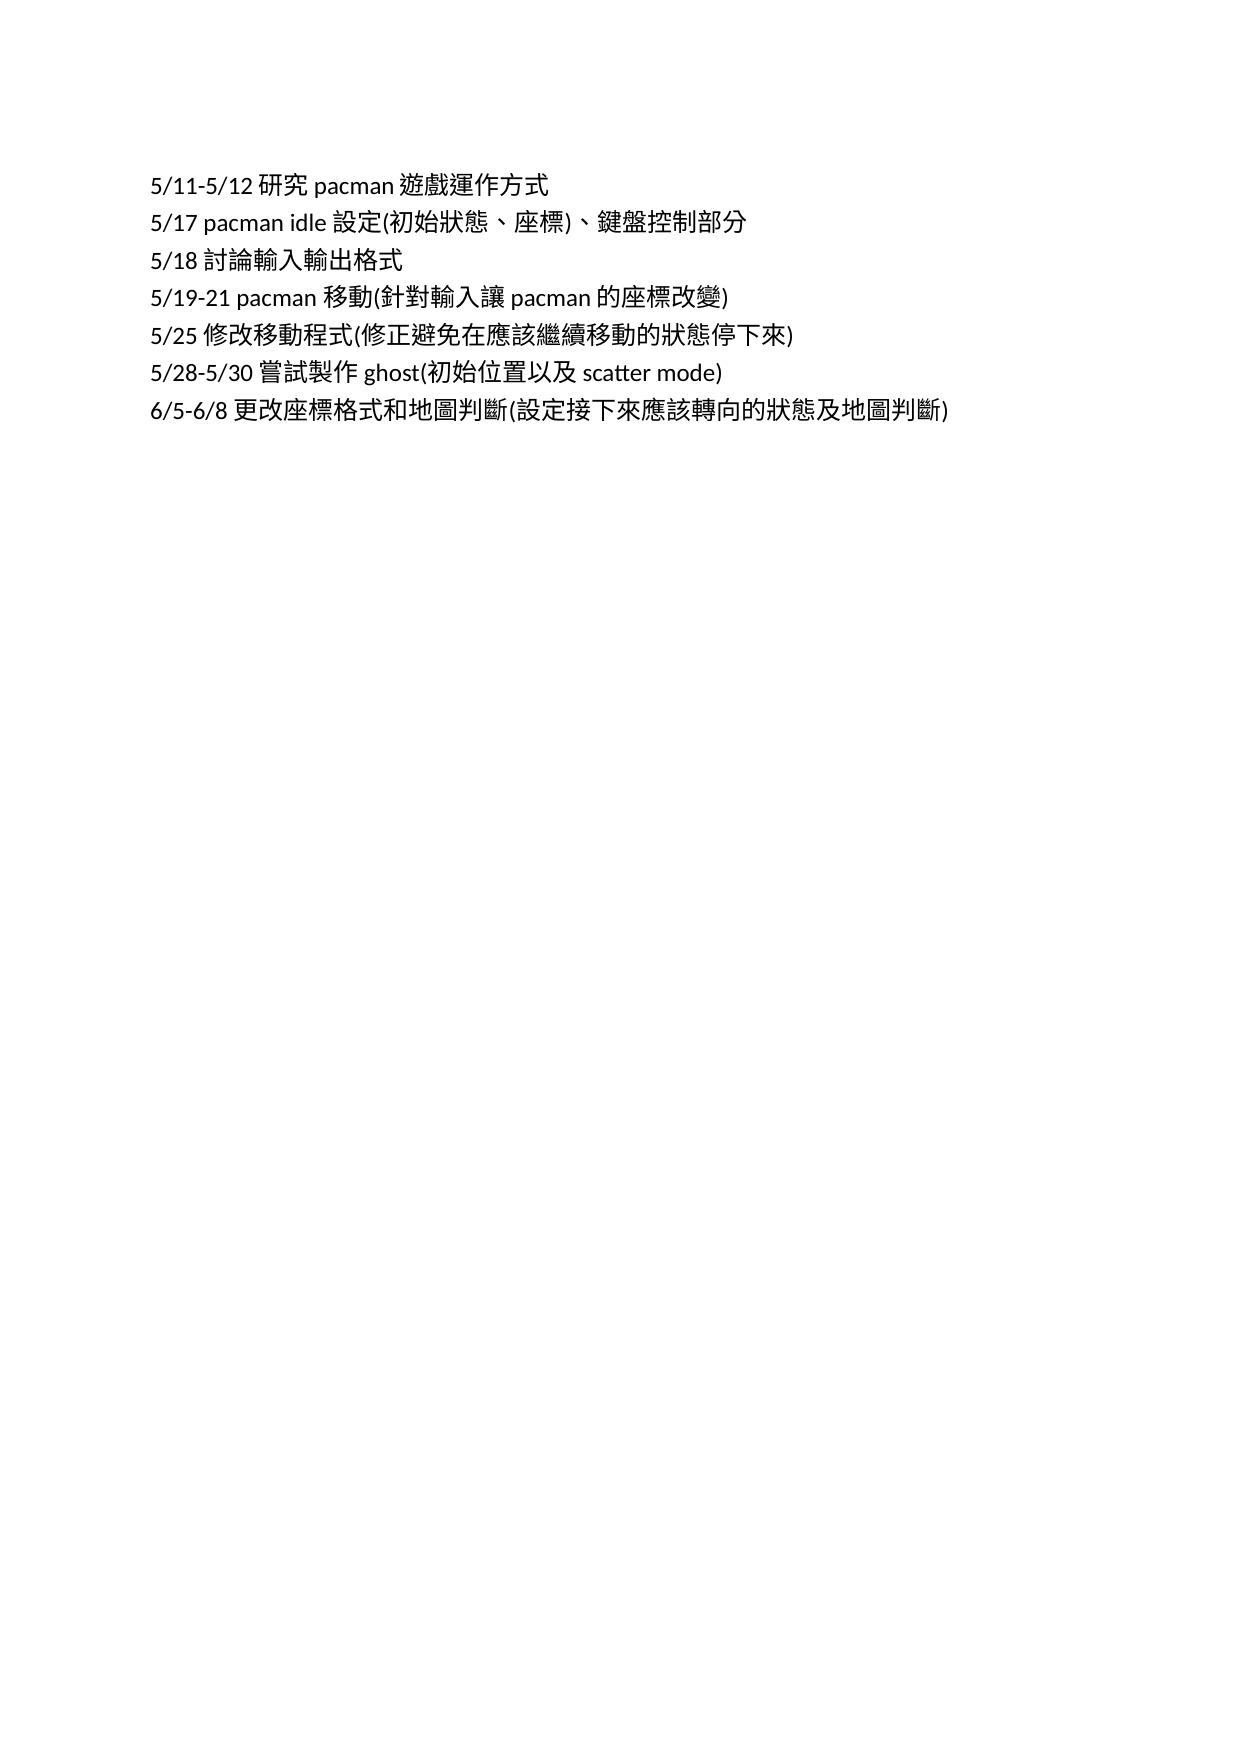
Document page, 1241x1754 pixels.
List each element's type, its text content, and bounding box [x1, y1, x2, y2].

text 5/28-5/30 嘗試製作ghost(初始位置以及scatter mode) [150, 352, 1090, 389]
text 5/18 討論輸入輸出格式 [150, 239, 1090, 277]
text 5/17 pacman idle設定(初始狀態、座標)、鍵盤控制部分 [150, 202, 1090, 239]
text 5/25 修改移動程式(修正避免在應該繼續移動的狀態停下來) [150, 314, 1090, 352]
text 6/5-6/8 更改座標格式和地圖判斷(設定接下來應該轉向的狀態及地圖判斷) [150, 389, 1090, 427]
text 5/19-21 pacman 移動(針對輸入讓pacman的座標改變) [150, 277, 1090, 314]
text 5/11-5/12 研究pacman遊戲運作方式 [150, 164, 1090, 202]
